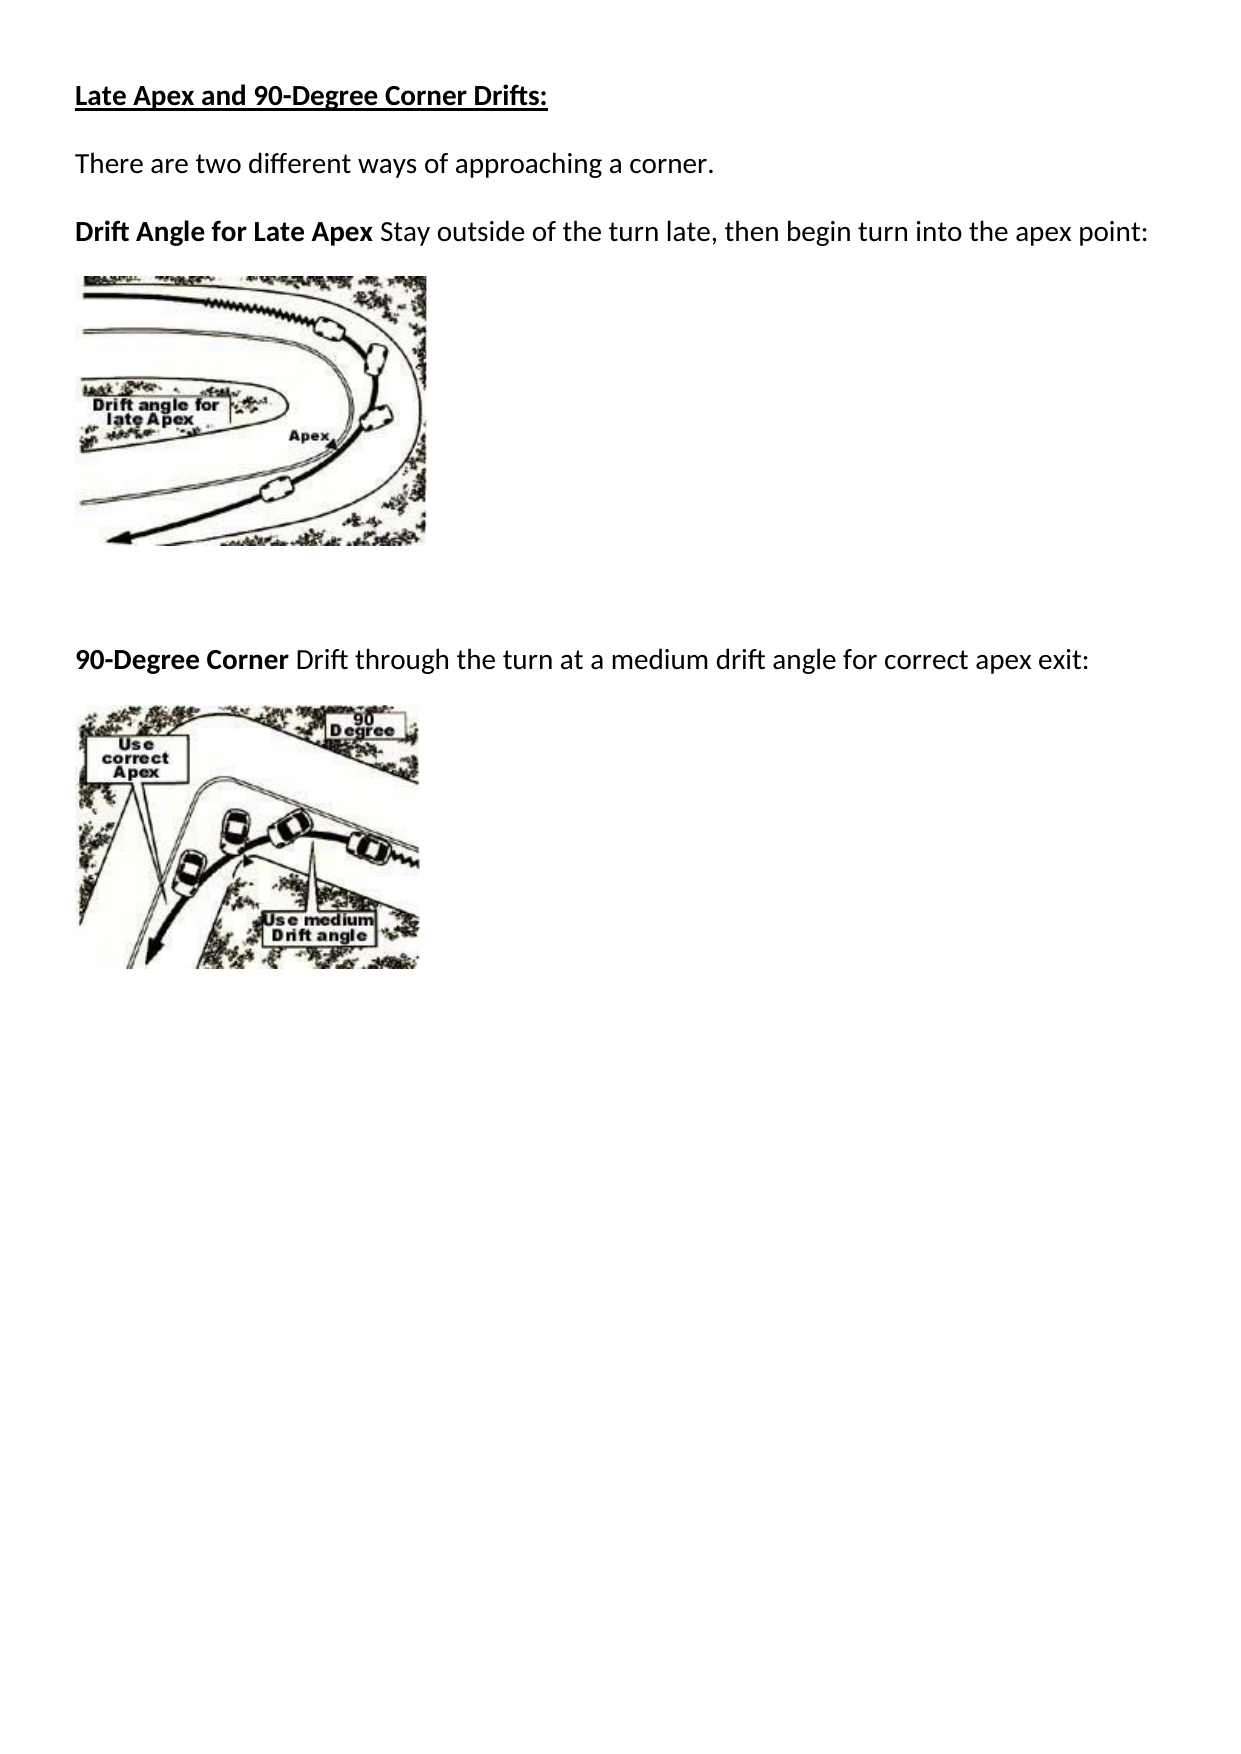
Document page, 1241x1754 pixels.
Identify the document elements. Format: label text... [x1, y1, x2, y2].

text 90-Degree Corner Drift through the turn at a medium drift angle for correct apex exit: [75, 641, 1211, 677]
picture [75, 276, 427, 546]
picture [75, 705, 420, 969]
text Drift Angle for Late Apex Stay outside of the turn late, then begin turn into the apex point: [75, 213, 1211, 248]
text There are two different ways of approaching a corner. [75, 146, 1211, 181]
subtitle Late Apex and 90-Degree Corner Drifts: [75, 77, 1211, 113]
